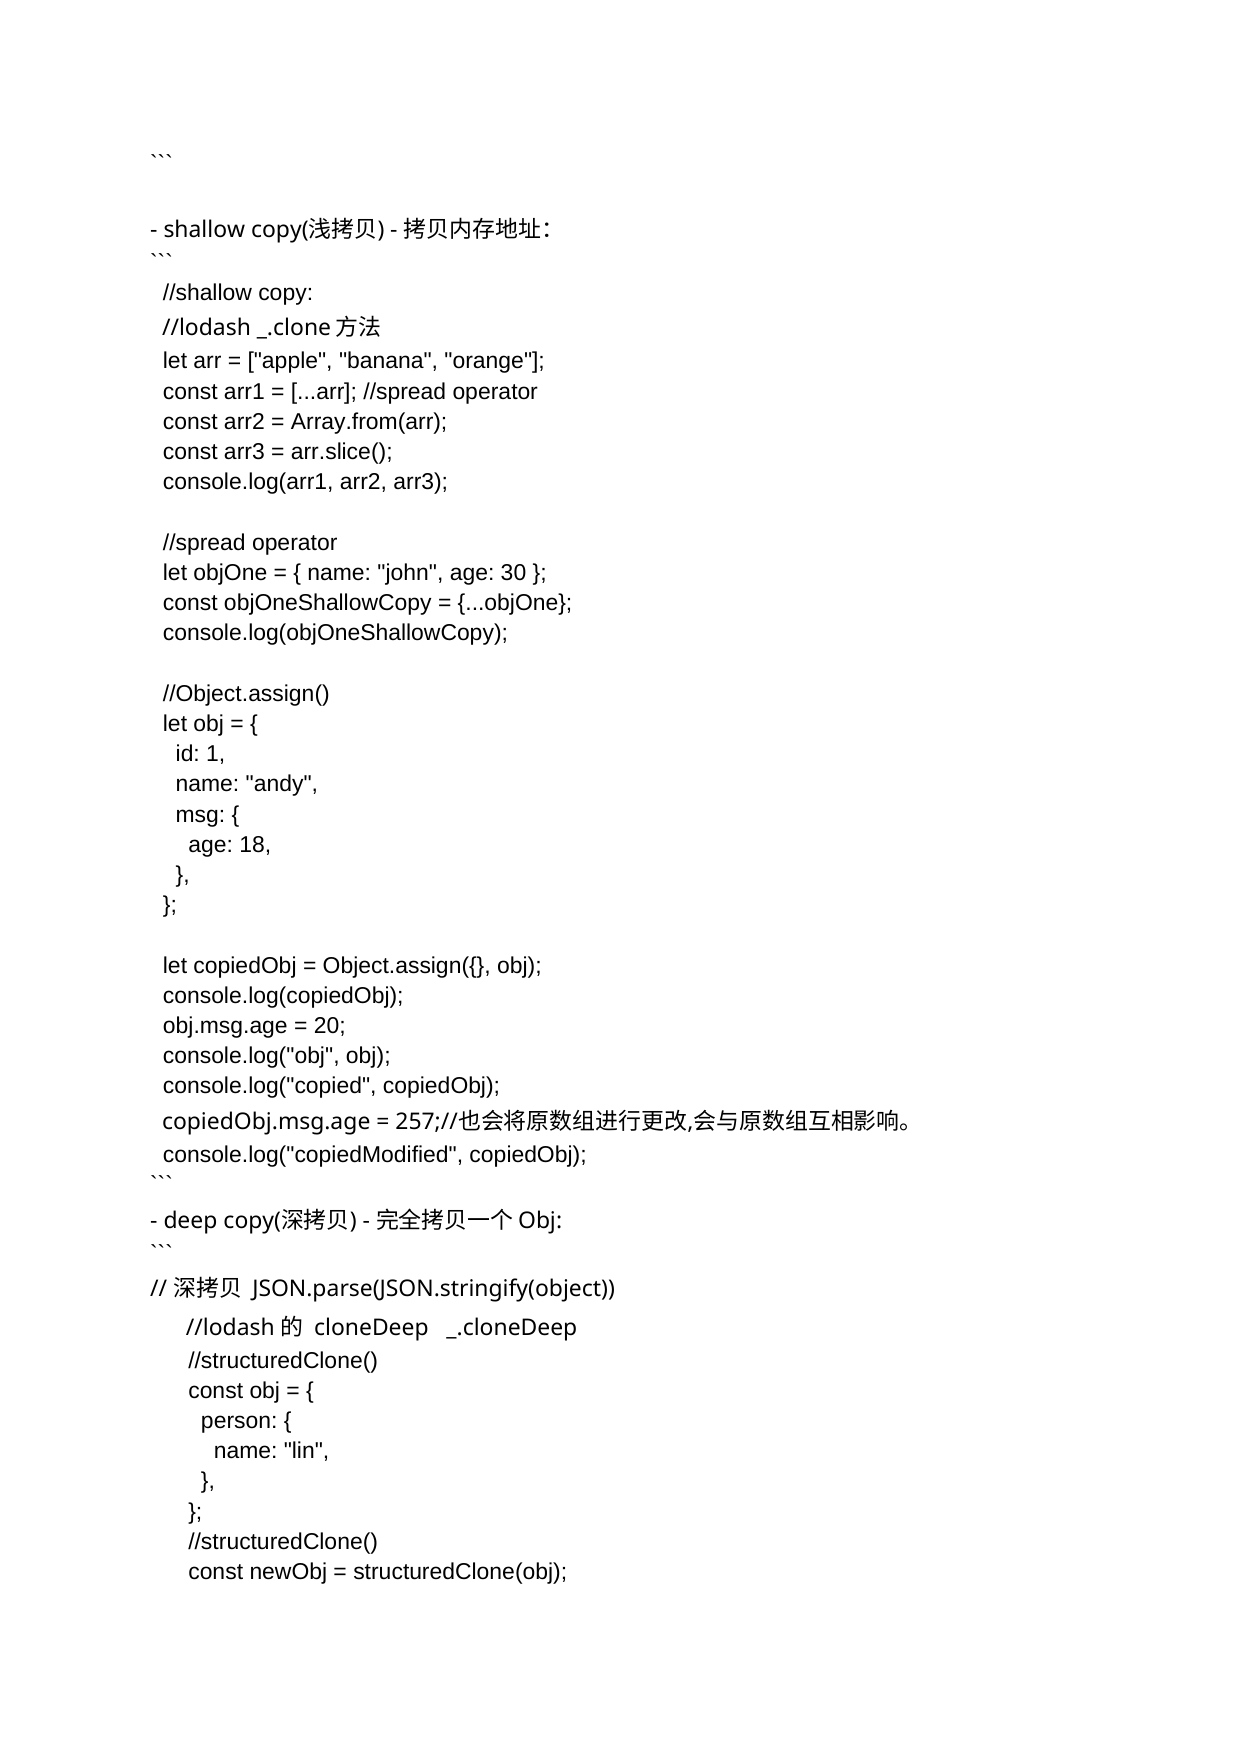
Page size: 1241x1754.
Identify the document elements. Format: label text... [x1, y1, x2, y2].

text copiedObj.msg.age = 257;//也会将原数组进行更改,会与原数组互相影响。 [150, 1103, 1090, 1136]
text name: "lin", [150, 1437, 1090, 1464]
text - shallow copy(浅拷贝) - 拷贝内存地址： [150, 210, 1090, 244]
text ``` [150, 150, 1090, 176]
text age: 18, [150, 831, 1090, 857]
text }, [150, 1467, 1090, 1494]
text let obj = { [150, 710, 1090, 736]
text }, [150, 861, 1090, 887]
text console.log("obj", obj); [150, 1042, 1090, 1069]
text console.log(arr1, arr2, arr3); [150, 468, 1090, 495]
text let arr = ["apple", "banana", "orange"]; [150, 347, 1090, 374]
text //structuredClone() [150, 1528, 1090, 1554]
text const arr3 = arr.slice(); [150, 438, 1090, 464]
text - deep copy(深拷贝) - 完全拷贝一个Obj: [150, 1201, 1090, 1235]
text console.log("copiedModified", copiedObj); [150, 1141, 1090, 1167]
text }; [150, 1498, 1090, 1524]
text //lodash 的 cloneDeep _.cloneDeep [150, 1308, 1090, 1342]
text ``` [150, 249, 1090, 275]
text //Object.assign() [150, 680, 1090, 706]
text //spread operator [150, 529, 1090, 555]
text // 深拷贝 JSON.parse(JSON.stringify(object)) [150, 1270, 1090, 1303]
text msg: { [150, 801, 1090, 827]
text let objOne = { name: "john", age: 30 }; [150, 559, 1090, 585]
text const obj = { [150, 1377, 1090, 1403]
text const arr1 = [...arr]; //spread operator [150, 378, 1090, 404]
text id: 1, [150, 740, 1090, 767]
text //lodash _.clone方法 [150, 309, 1090, 342]
text }; [150, 891, 1090, 918]
text //structuredClone() [150, 1347, 1090, 1373]
text ``` [150, 1240, 1090, 1266]
text const arr2 = Array.from(arr); [150, 408, 1090, 434]
text console.log(objOneShallowCopy); [150, 619, 1090, 646]
text //shallow copy: [150, 279, 1090, 305]
text person: { [150, 1407, 1090, 1433]
text ``` [150, 1171, 1090, 1198]
text let copiedObj = Object.assign({}, obj); [150, 952, 1090, 978]
text console.log(copiedObj); [150, 982, 1090, 1008]
text const objOneShallowCopy = {...objOne}; [150, 589, 1090, 616]
text obj.msg.age = 20; [150, 1012, 1090, 1038]
text console.log("copied", copiedObj); [150, 1072, 1090, 1099]
text const newObj = structuredClone(obj); [150, 1558, 1090, 1584]
text name: "andy", [150, 770, 1090, 797]
